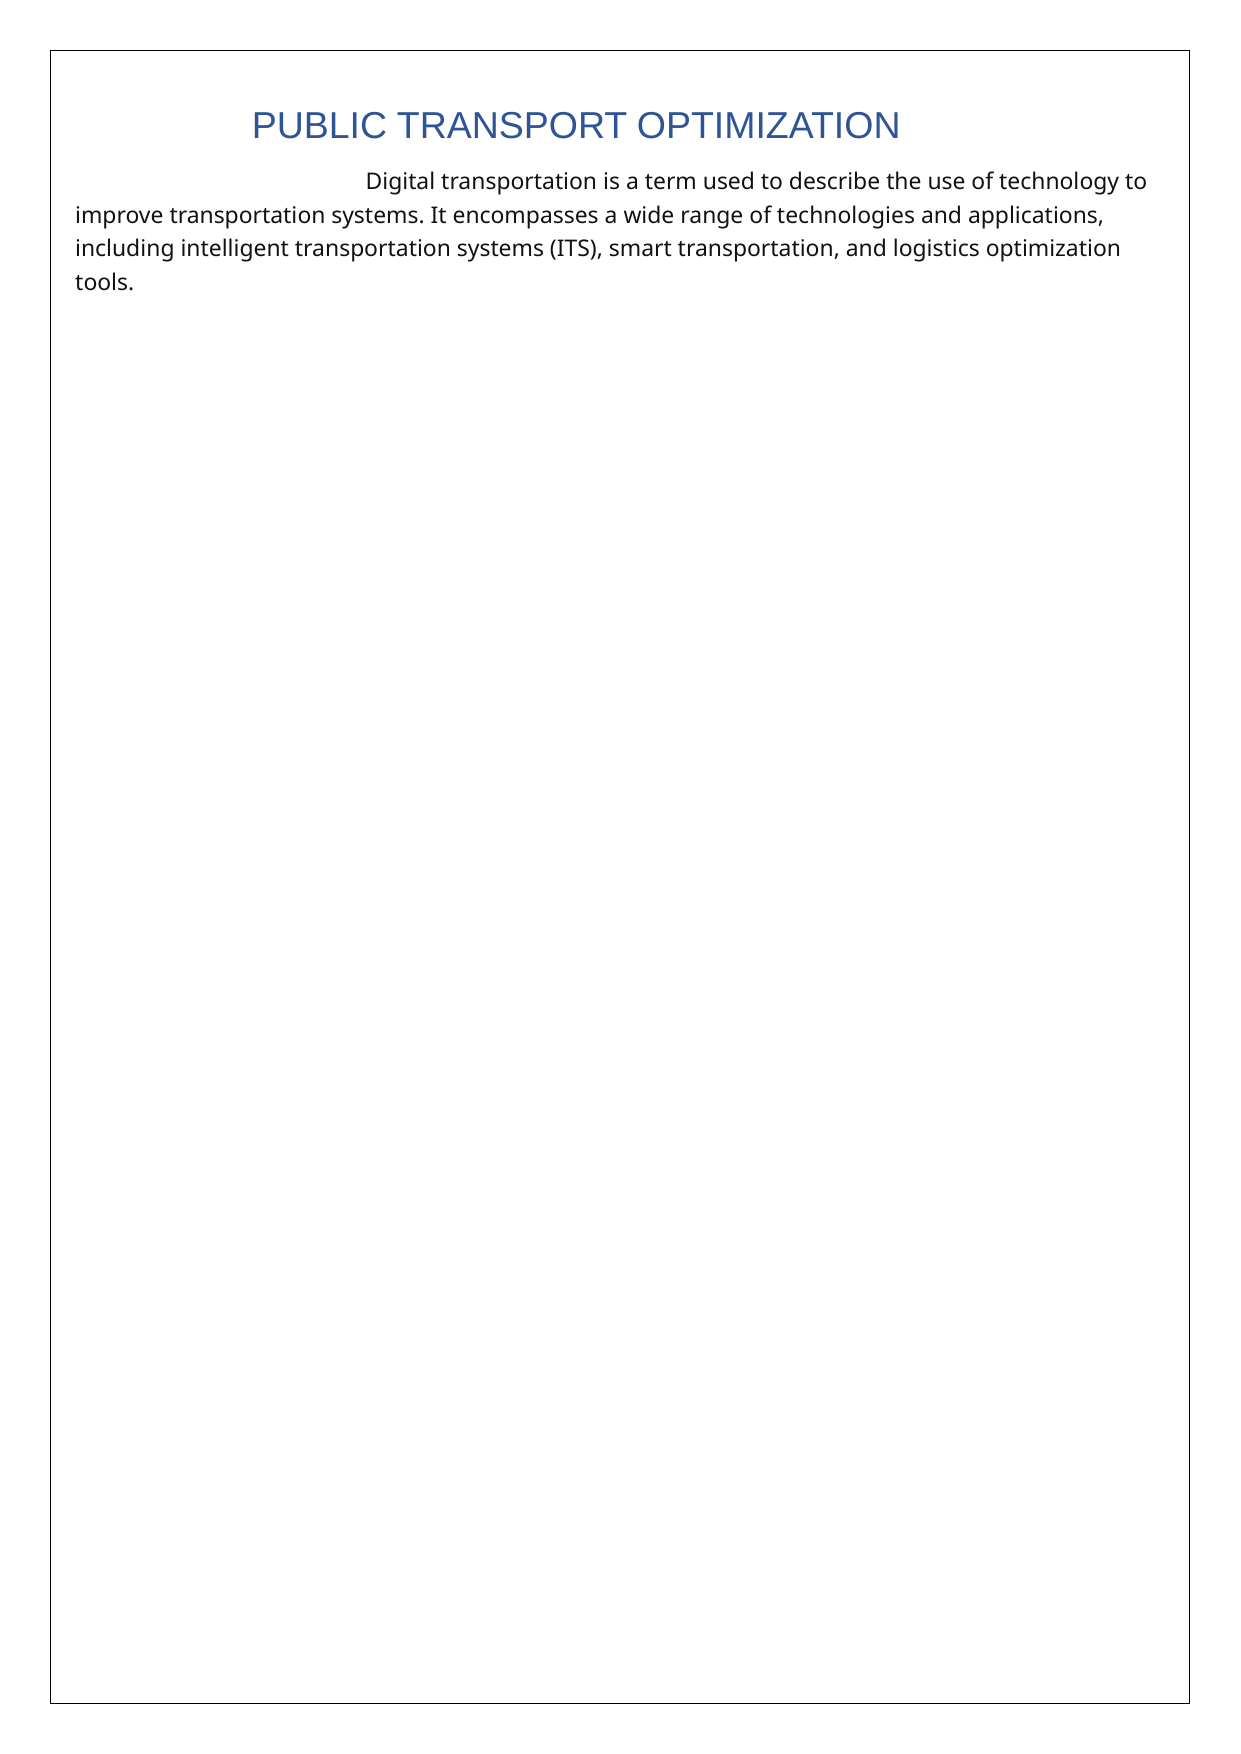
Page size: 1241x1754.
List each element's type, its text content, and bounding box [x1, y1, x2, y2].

text Digital transportation is a term used to describe the use of technology to improve transportation systems. It encompasses a wide range of technologies and applications, including intelligent transportation systems (ITS), smart transportation, and logistics optimization tools. [75, 165, 1165, 297]
